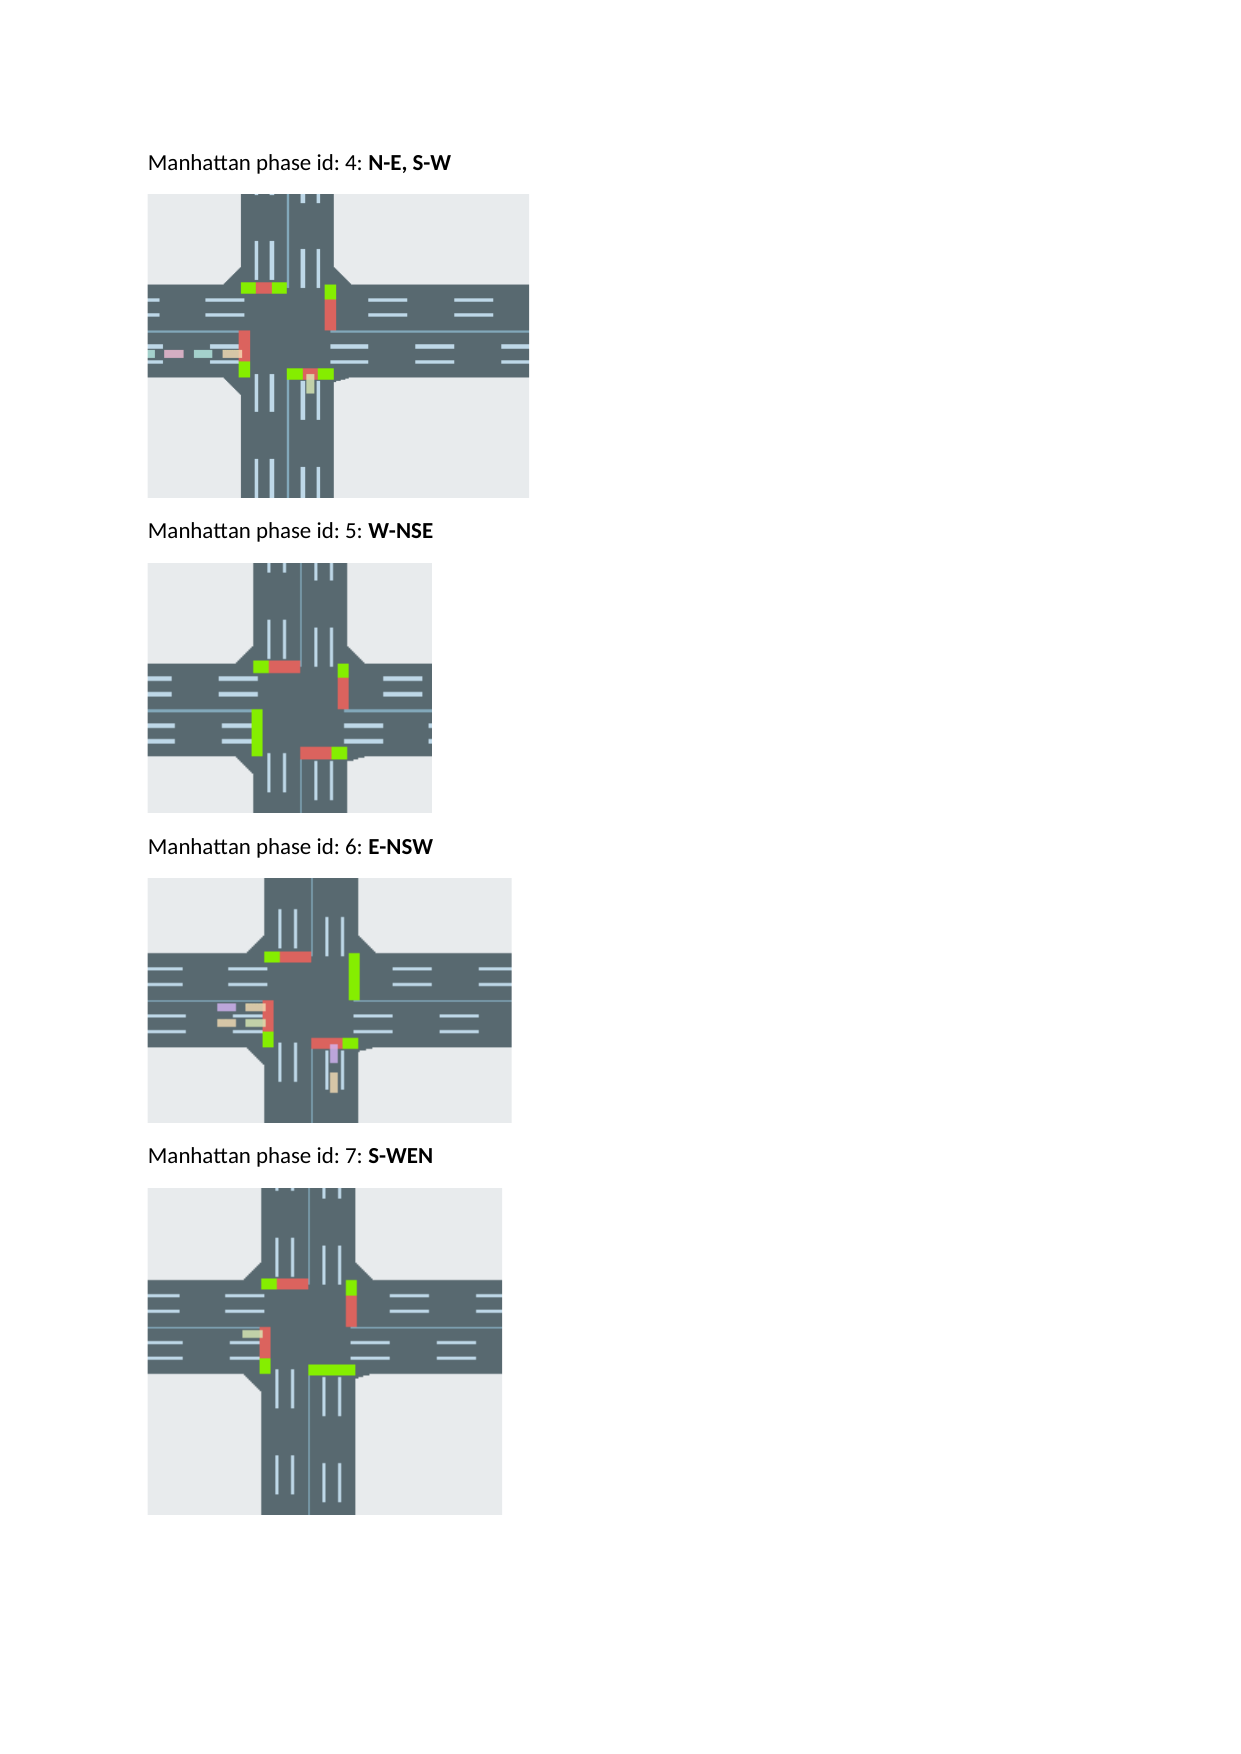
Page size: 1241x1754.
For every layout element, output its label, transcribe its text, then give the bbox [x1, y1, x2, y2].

text Manhattan phase id: 5: W-NSE [148, 516, 1093, 544]
text Manhattan phase id: 4: N-E, S-W [148, 148, 1093, 176]
text Manhattan phase id: 6: E-NSW [148, 832, 1093, 860]
picture [147, 563, 432, 813]
text Manhattan phase id: 7: S-WEN [148, 1141, 1093, 1169]
picture [147, 878, 512, 1123]
picture [147, 1188, 503, 1515]
picture [147, 194, 530, 498]
